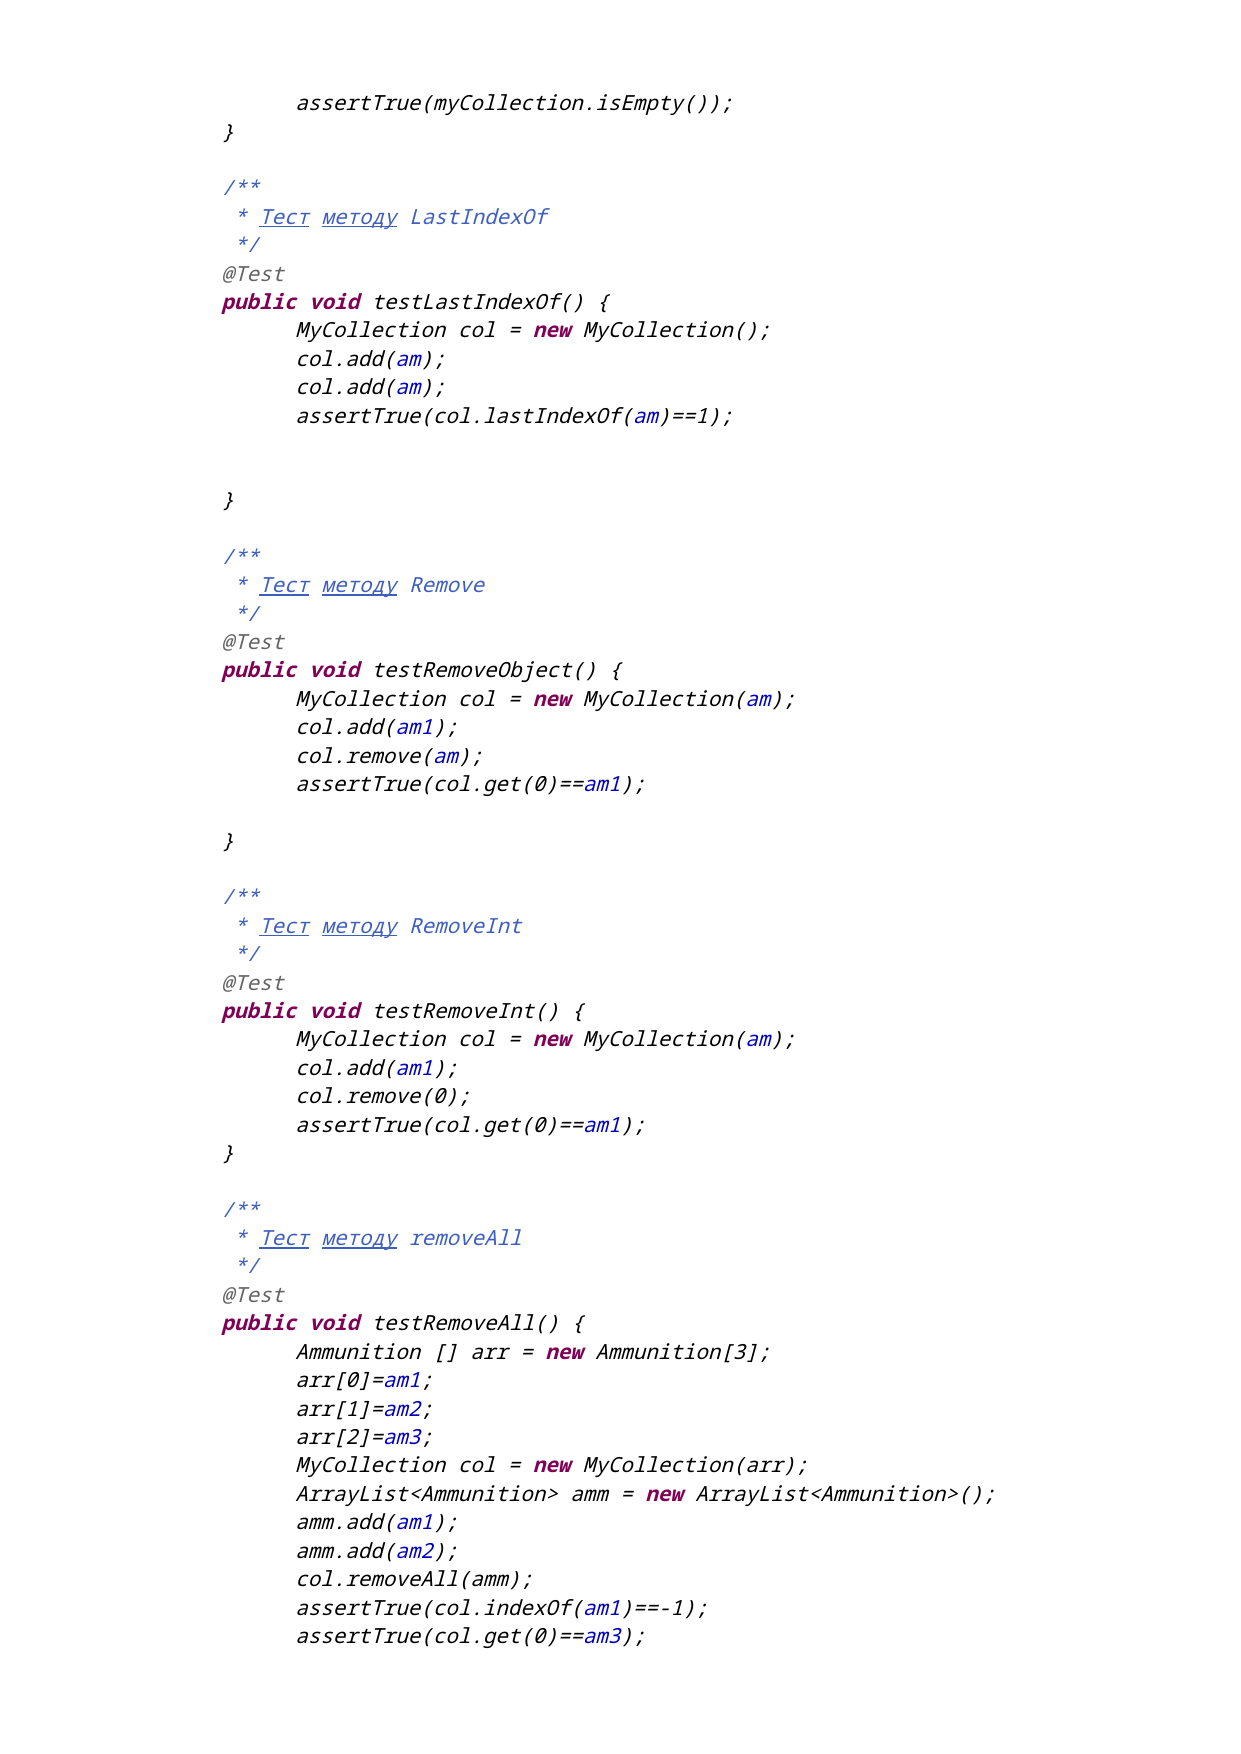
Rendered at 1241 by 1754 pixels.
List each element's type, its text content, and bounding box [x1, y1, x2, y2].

text public void testLastIndexOf() { [148, 287, 1152, 316]
text assertTrue(col.indexOf(am1)==-1); [148, 1593, 1152, 1621]
text MyCollection col = new MyCollection(am); [148, 684, 1152, 712]
text amm.add(am2); [148, 1536, 1152, 1564]
text assertTrue(col.get(0)==am3); [148, 1621, 1152, 1650]
text /** [148, 1195, 1152, 1223]
text @Test [148, 1280, 1152, 1308]
text */ [148, 230, 1152, 259]
text * Тест методу LastIndexOf [148, 202, 1152, 230]
text ArrayList<Ammunition> amm = new ArrayList<Ammunition>(); [148, 1479, 1152, 1507]
text arr[0]=am1; [148, 1365, 1152, 1394]
text public void testRemoveAll() { [148, 1308, 1152, 1337]
text assertTrue(col.lastIndexOf(am)==1); [148, 401, 1152, 429]
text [148, 1451, 1152, 1479]
text MyCollection col = new MyCollection(am); [148, 1024, 1152, 1053]
text Ammunition [] arr = new Ammunition[3]; [148, 1337, 1152, 1365]
text */ [148, 599, 1152, 627]
text */ [148, 939, 1152, 968]
text /** [148, 542, 1152, 570]
text * Тест методу RemoveInt [148, 911, 1152, 939]
text assertTrue(col.get(0)==am1); [148, 769, 1152, 798]
text * Тест методу removeAll [148, 1223, 1152, 1252]
text } [148, 117, 1152, 145]
text col.removeAll(amm); [148, 1564, 1152, 1593]
text col.add(am); [148, 372, 1152, 401]
text MyCollection col = new MyCollection(); [148, 316, 1152, 344]
text @Test [148, 259, 1152, 287]
text } [148, 485, 1152, 514]
text @Test [148, 968, 1152, 996]
text arr[2]=am3; [148, 1422, 1152, 1451]
text arr[1]=am2; [148, 1394, 1152, 1422]
text amm.add(am1); [148, 1507, 1152, 1536]
text public void testRemoveInt() { [148, 996, 1152, 1024]
text col.remove(0); [148, 1081, 1152, 1110]
text */ [148, 1252, 1152, 1280]
text col.remove(am); [148, 741, 1152, 769]
text * Тест методу Remove [148, 570, 1152, 599]
text @Test [148, 627, 1152, 656]
text } [148, 1138, 1152, 1167]
text col.add(am); [148, 344, 1152, 372]
text /** [148, 882, 1152, 911]
text public void testRemoveObject() { [148, 656, 1152, 684]
text } [148, 826, 1152, 854]
text /** [148, 173, 1152, 202]
text assertTrue(myCollection.isEmpty()); [148, 88, 1152, 117]
text assertTrue(col.get(0)==am1); [148, 1110, 1152, 1138]
text col.add(am1); [148, 712, 1152, 741]
text col.add(am1); [148, 1053, 1152, 1081]
